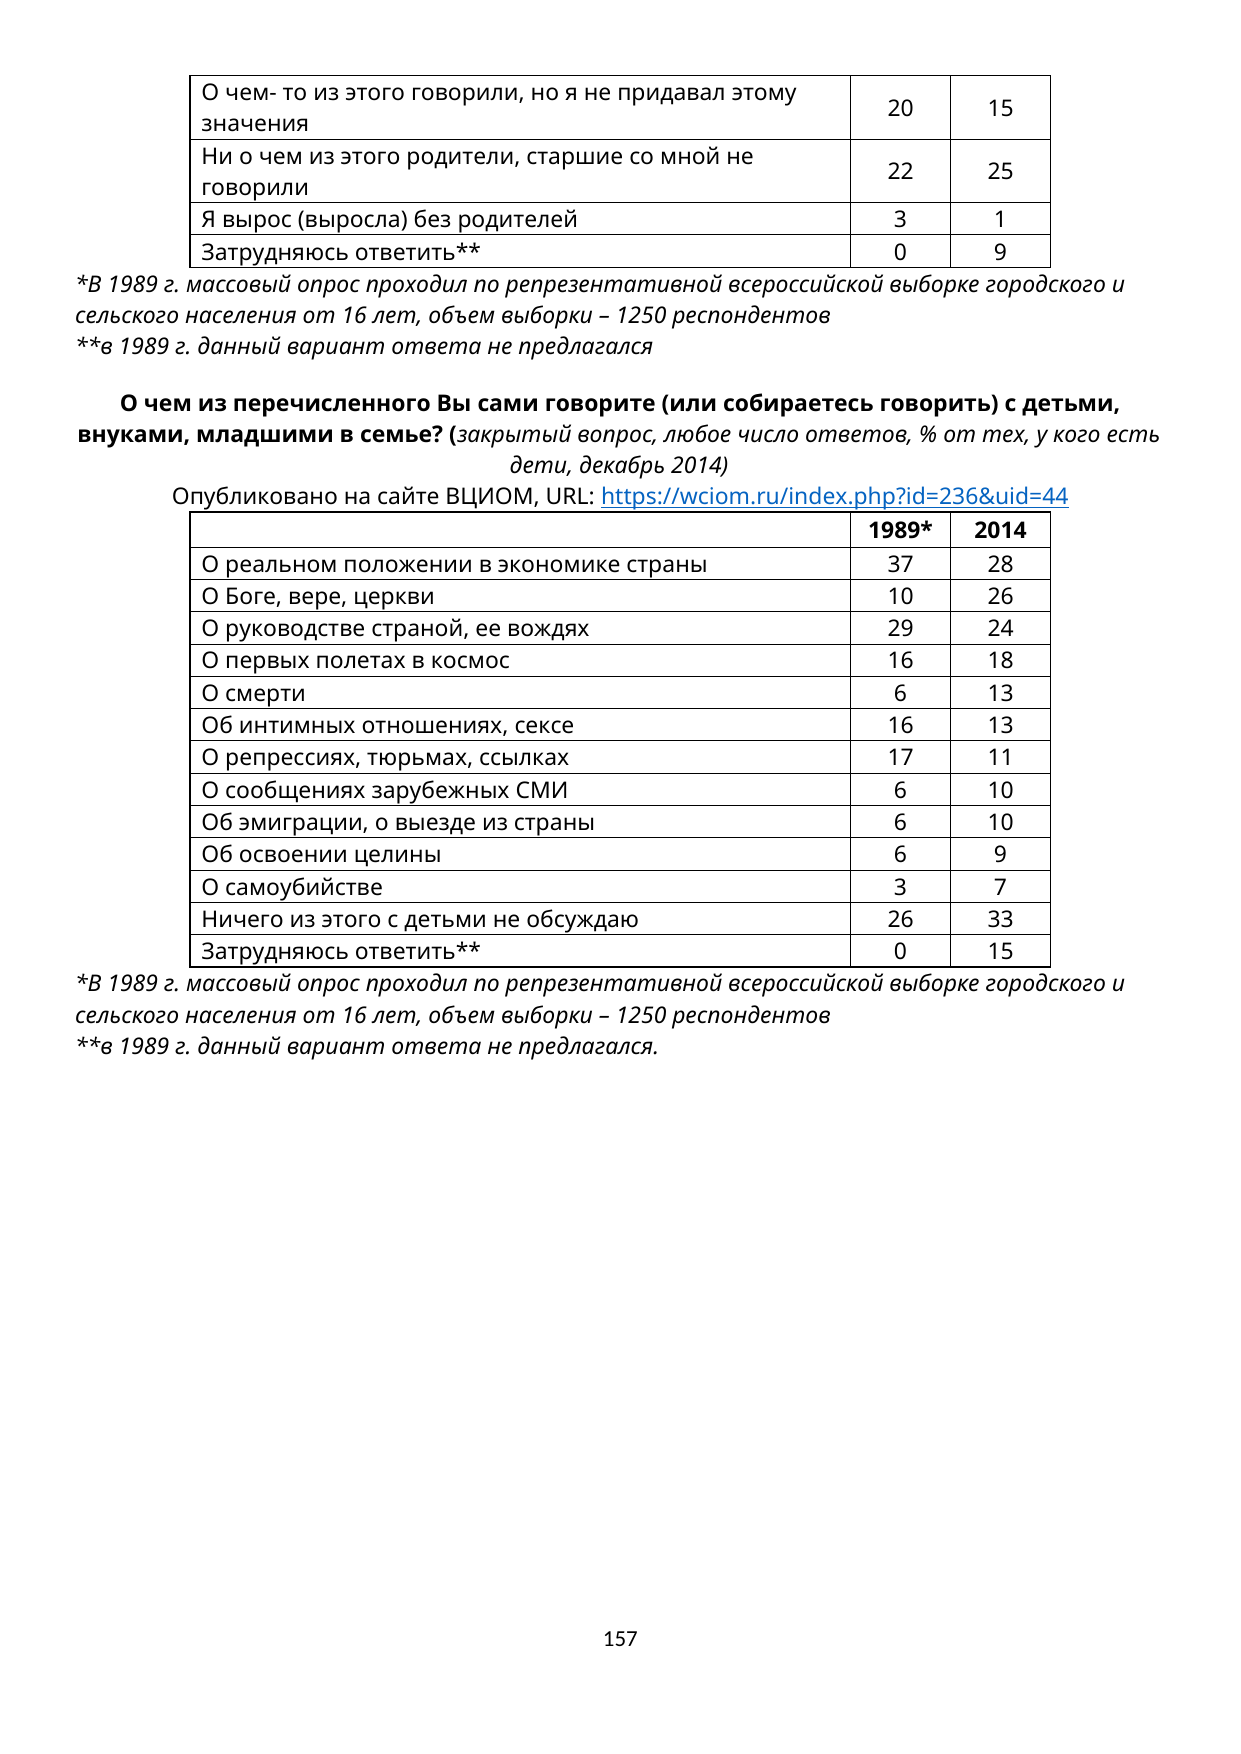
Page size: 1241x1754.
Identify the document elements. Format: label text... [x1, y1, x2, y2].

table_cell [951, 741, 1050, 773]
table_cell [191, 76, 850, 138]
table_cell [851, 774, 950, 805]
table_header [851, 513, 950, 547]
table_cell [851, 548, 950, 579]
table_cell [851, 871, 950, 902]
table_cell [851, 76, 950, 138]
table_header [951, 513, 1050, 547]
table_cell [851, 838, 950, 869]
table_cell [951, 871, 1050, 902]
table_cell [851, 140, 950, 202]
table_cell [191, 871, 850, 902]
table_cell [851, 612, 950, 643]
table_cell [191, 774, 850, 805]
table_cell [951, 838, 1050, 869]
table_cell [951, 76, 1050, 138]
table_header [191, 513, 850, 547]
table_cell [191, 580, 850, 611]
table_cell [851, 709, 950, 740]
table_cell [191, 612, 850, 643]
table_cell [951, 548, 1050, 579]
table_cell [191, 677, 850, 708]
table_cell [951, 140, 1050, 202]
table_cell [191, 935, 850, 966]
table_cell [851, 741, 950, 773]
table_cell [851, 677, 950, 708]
text **в 1989 г. данный вариант ответа не предлагался. [75, 1030, 1165, 1061]
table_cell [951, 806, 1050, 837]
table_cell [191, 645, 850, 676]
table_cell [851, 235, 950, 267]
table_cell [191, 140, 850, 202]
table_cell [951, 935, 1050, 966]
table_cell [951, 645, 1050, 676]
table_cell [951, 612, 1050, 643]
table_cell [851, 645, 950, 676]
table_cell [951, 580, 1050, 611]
text О чем из перечисленного Вы сами говорите (или собираетесь говорить) с детьми, внуками, младшими в семье? (закрытый вопрос, любое число ответов, % от тех, у кого есть дети, декабрь 2014) Опубликовано на сайте ВЦИОМ, URL: https://wciom.ru/index.php?id=236&uid=44 [75, 386, 1165, 511]
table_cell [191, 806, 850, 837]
text *В 1989 г. массовый опрос проходил по репрезентативной всероссийской выборке городского и сельского населения от 16 лет, объем выборки – 1250 респондентов [75, 268, 1165, 330]
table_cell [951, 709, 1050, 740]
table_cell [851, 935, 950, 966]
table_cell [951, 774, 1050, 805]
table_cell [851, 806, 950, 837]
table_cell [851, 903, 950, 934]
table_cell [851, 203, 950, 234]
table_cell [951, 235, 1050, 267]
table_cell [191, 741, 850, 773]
text **в 1989 г. данный вариант ответа не предлагался [75, 330, 1165, 361]
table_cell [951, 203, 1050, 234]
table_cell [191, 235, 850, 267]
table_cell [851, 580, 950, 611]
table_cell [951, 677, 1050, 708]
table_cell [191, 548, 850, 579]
text *В 1989 г. массовый опрос проходил по репрезентативной всероссийской выборке городского и сельского населения от 16 лет, объем выборки – 1250 респондентов [75, 967, 1165, 1030]
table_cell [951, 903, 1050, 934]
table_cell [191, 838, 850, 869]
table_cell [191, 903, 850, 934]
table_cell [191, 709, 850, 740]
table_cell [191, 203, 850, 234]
